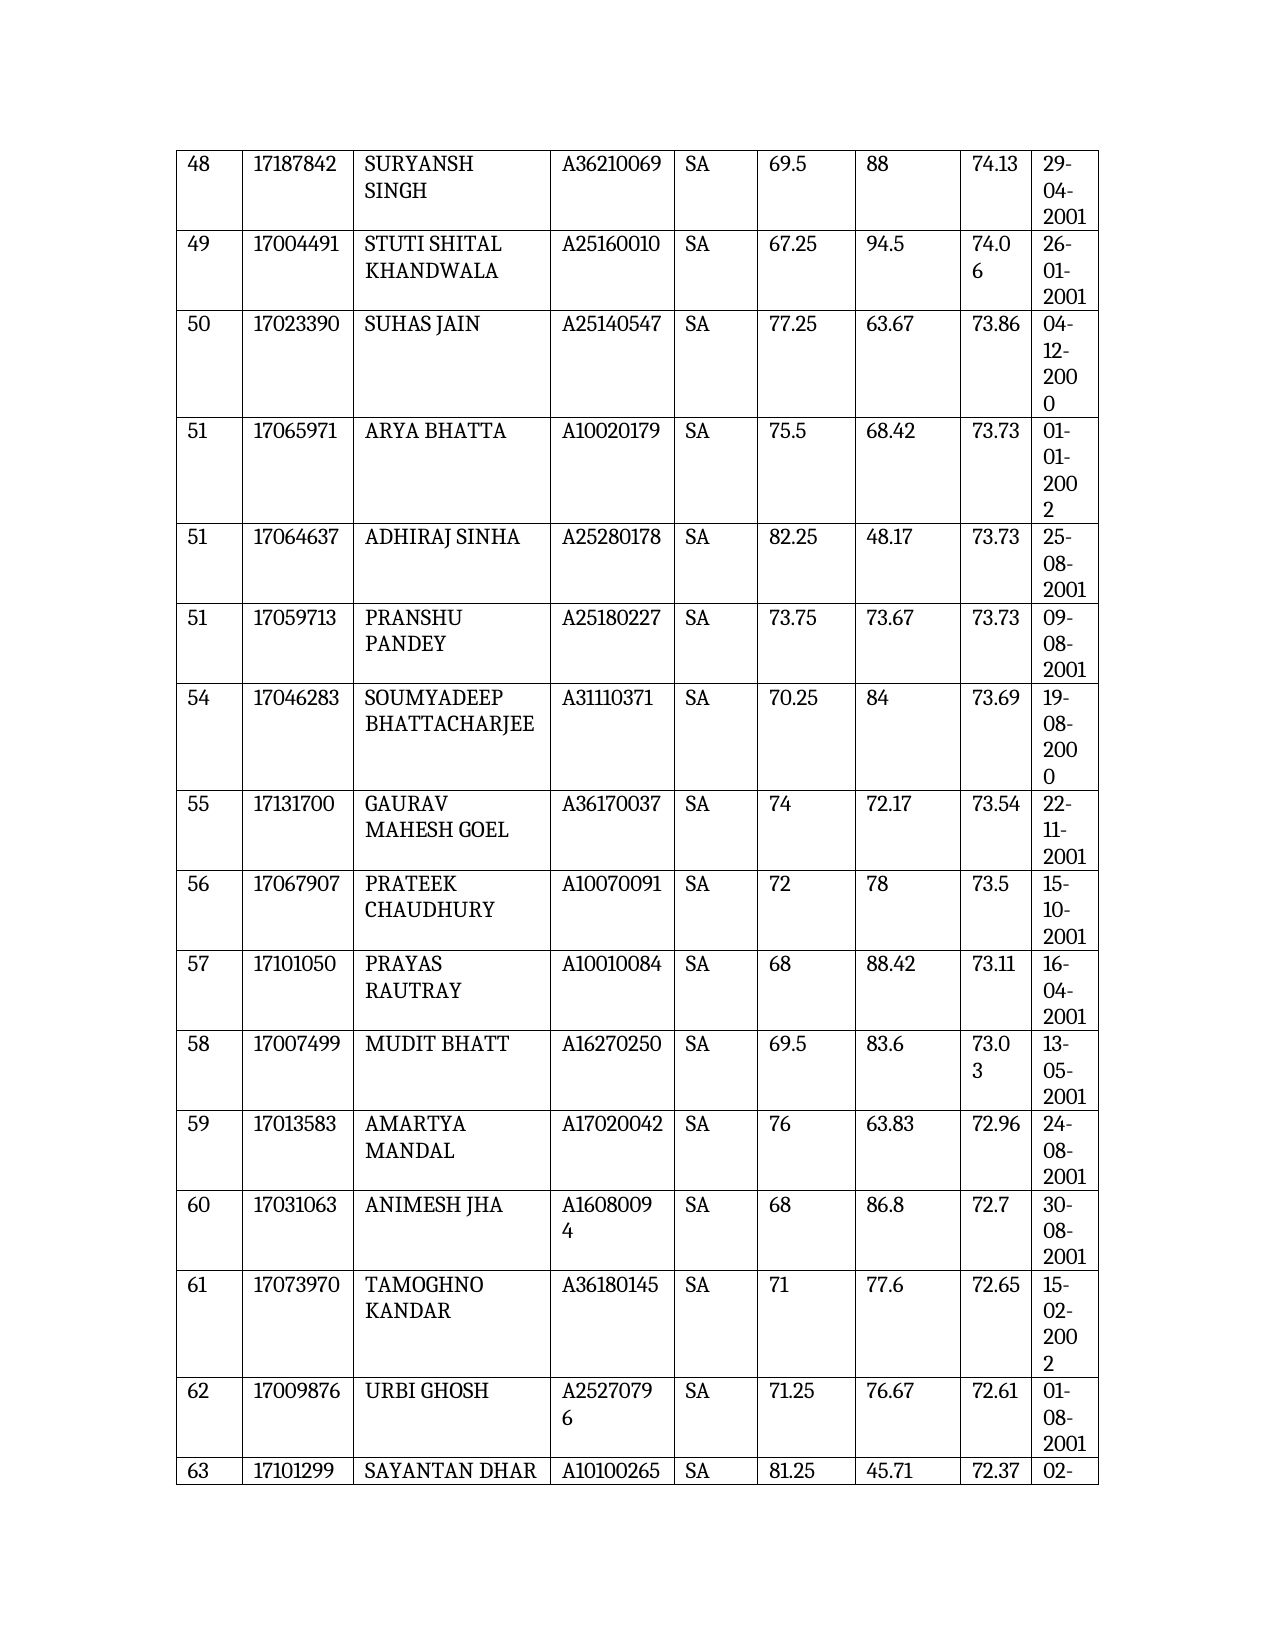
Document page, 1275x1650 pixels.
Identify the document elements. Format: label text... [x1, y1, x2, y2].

table_cell 73.86 [961, 311, 1031, 417]
table_cell 16-04-2001 [1032, 951, 1098, 1030]
table_cell 73.5 [961, 871, 1031, 950]
table_cell 49 [177, 231, 242, 310]
table_cell SUHAS JAIN [354, 311, 550, 417]
table_cell 48.17 [856, 524, 960, 603]
table_cell 81.25 [758, 1458, 855, 1484]
table_cell 01-08-2001 [1032, 1378, 1098, 1457]
table_cell URBI GHOSH [354, 1378, 550, 1457]
table_cell TAMOGHNO KANDAR [354, 1271, 550, 1377]
table_cell A10070091 [551, 871, 674, 950]
table_cell 17023390 [243, 311, 353, 417]
table_cell 83.6 [856, 1031, 960, 1110]
table_cell SURYANSH SINGH [354, 151, 550, 230]
table_cell 63.67 [856, 311, 960, 417]
table_cell 72.96 [961, 1111, 1031, 1190]
table_cell MUDIT BHATT [354, 1031, 550, 1110]
table_cell SA [675, 1378, 757, 1457]
table_cell A25280178 [551, 524, 674, 603]
table_cell SAYANTAN DHAR [354, 1458, 550, 1484]
table_cell SA [675, 604, 757, 683]
table_cell A25160010 [551, 231, 674, 310]
table_cell 84 [856, 684, 960, 790]
table_cell 17187842 [243, 151, 353, 230]
table_cell 74.06 [961, 231, 1031, 310]
table_cell A36170037 [551, 791, 674, 870]
table_cell 17101050 [243, 951, 353, 1030]
table_cell 68 [758, 951, 855, 1030]
table_cell SA [675, 951, 757, 1030]
table_cell 56 [177, 871, 242, 950]
table_cell SA [675, 684, 757, 790]
table_cell 76 [758, 1111, 855, 1190]
table_cell 74.13 [961, 151, 1031, 230]
table_cell PRANSHU PANDEY [354, 604, 550, 683]
table_cell SA [675, 1111, 757, 1190]
table_cell SA [675, 791, 757, 870]
table_cell 17131700 [243, 791, 353, 870]
table_cell 58 [177, 1031, 242, 1110]
table_cell 24-08-2001 [1032, 1111, 1098, 1190]
table_cell 60 [177, 1191, 242, 1270]
table_cell A10020179 [551, 418, 674, 523]
table_cell A36210069 [551, 151, 674, 230]
table_cell 73.75 [758, 604, 855, 683]
table_cell 69.5 [758, 1031, 855, 1110]
table_cell 22-11-2001 [1032, 791, 1098, 870]
table_cell 77.25 [758, 311, 855, 417]
table_cell 51 [177, 418, 242, 523]
table_cell 17007499 [243, 1031, 353, 1110]
table_cell 51 [177, 604, 242, 683]
table_cell 63 [177, 1458, 242, 1484]
table_cell A31110371 [551, 684, 674, 790]
table_cell SA [675, 231, 757, 310]
table_cell 70.25 [758, 684, 855, 790]
table_cell 13-05-2001 [1032, 1031, 1098, 1110]
table_cell 17067907 [243, 871, 353, 950]
table_cell 73.73 [961, 524, 1031, 603]
table_cell PRAYAS RAUTRAY [354, 951, 550, 1030]
table_cell 01-01-2002 [1032, 418, 1098, 523]
table_cell 86.8 [856, 1191, 960, 1270]
table_cell A25140547 [551, 311, 674, 417]
table_cell 74 [758, 791, 855, 870]
table_cell A10100265 [551, 1458, 674, 1484]
table_cell 02-10-2000 [1032, 1458, 1098, 1484]
table_cell 51 [177, 524, 242, 603]
table_cell 55 [177, 791, 242, 870]
table_cell 26-01-2001 [1032, 231, 1098, 310]
table_cell 17073970 [243, 1271, 353, 1377]
table_cell 77.6 [856, 1271, 960, 1377]
table_cell SA [675, 1031, 757, 1110]
table_cell 17004491 [243, 231, 353, 310]
table_cell 78 [856, 871, 960, 950]
table_cell 17009876 [243, 1378, 353, 1457]
table_cell A36180145 [551, 1271, 674, 1377]
table_cell 75.5 [758, 418, 855, 523]
table_cell 72.61 [961, 1378, 1031, 1457]
table_cell A25180227 [551, 604, 674, 683]
table_cell SA [675, 1458, 757, 1484]
table_cell 73.73 [961, 418, 1031, 523]
table_cell 30-08-2001 [1032, 1191, 1098, 1270]
table_cell 54 [177, 684, 242, 790]
table_cell 17013583 [243, 1111, 353, 1190]
table_cell A16270250 [551, 1031, 674, 1110]
table_cell 72.65 [961, 1271, 1031, 1377]
table_cell 61 [177, 1271, 242, 1377]
table_cell 73.67 [856, 604, 960, 683]
table_cell 68.42 [856, 418, 960, 523]
table_cell 59 [177, 1111, 242, 1190]
table_cell SA [675, 151, 757, 230]
table_cell 71.25 [758, 1378, 855, 1457]
table_cell 17031063 [243, 1191, 353, 1270]
table_cell 67.25 [758, 231, 855, 310]
table_cell 72.17 [856, 791, 960, 870]
table_cell 17101299 [243, 1458, 353, 1484]
table_cell 15-10-2001 [1032, 871, 1098, 950]
table_cell 76.67 [856, 1378, 960, 1457]
table_cell 17046283 [243, 684, 353, 790]
table_cell 73.03 [961, 1031, 1031, 1110]
table_cell 73.73 [961, 604, 1031, 683]
table_cell 48 [177, 151, 242, 230]
table_cell 17059713 [243, 604, 353, 683]
table_cell 72.37 [961, 1458, 1031, 1484]
table_cell A10010084 [551, 951, 674, 1030]
table_cell 68 [758, 1191, 855, 1270]
table_cell 69.5 [758, 151, 855, 230]
table_cell 73.54 [961, 791, 1031, 870]
table_cell 88 [856, 151, 960, 230]
table_cell A25270796 [551, 1378, 674, 1457]
table_cell PRATEEK CHAUDHURY [354, 871, 550, 950]
table_cell SA [675, 524, 757, 603]
table_cell SA [675, 1191, 757, 1270]
table_cell GAURAV MAHESH GOEL [354, 791, 550, 870]
table_cell SA [675, 1271, 757, 1377]
table_cell 94.5 [856, 231, 960, 310]
table_cell 82.25 [758, 524, 855, 603]
table_cell A17020042 [551, 1111, 674, 1190]
table_cell SA [675, 418, 757, 523]
table_cell SA [675, 311, 757, 417]
table_cell 57 [177, 951, 242, 1030]
table_cell 15-02-2002 [1032, 1271, 1098, 1377]
table_cell 72 [758, 871, 855, 950]
table_cell 62 [177, 1378, 242, 1457]
table_cell A16080094 [551, 1191, 674, 1270]
table_cell 19-08-2000 [1032, 684, 1098, 790]
table_cell ANIMESH JHA [354, 1191, 550, 1270]
table_cell ARYA BHATTA [354, 418, 550, 523]
table_cell 25-08-2001 [1032, 524, 1098, 603]
table_cell 17065971 [243, 418, 353, 523]
table_cell 73.69 [961, 684, 1031, 790]
table_cell 45.71 [856, 1458, 960, 1484]
table_cell AMARTYA MANDAL [354, 1111, 550, 1190]
table_cell SA [675, 871, 757, 950]
table_cell 71 [758, 1271, 855, 1377]
table_cell 04-12-2000 [1032, 311, 1098, 417]
table_cell 73.11 [961, 951, 1031, 1030]
table_cell 50 [177, 311, 242, 417]
table_cell ADHIRAJ SINHA [354, 524, 550, 603]
table_cell 29-04-2001 [1032, 151, 1098, 230]
table_cell SOUMYADEEP BHATTACHARJEE [354, 684, 550, 790]
table_cell 09-08-2001 [1032, 604, 1098, 683]
table_cell 72.7 [961, 1191, 1031, 1270]
table_cell 17064637 [243, 524, 353, 603]
table_cell 88.42 [856, 951, 960, 1030]
table_cell 63.83 [856, 1111, 960, 1190]
table_cell STUTI SHITAL KHANDWALA [354, 231, 550, 310]
